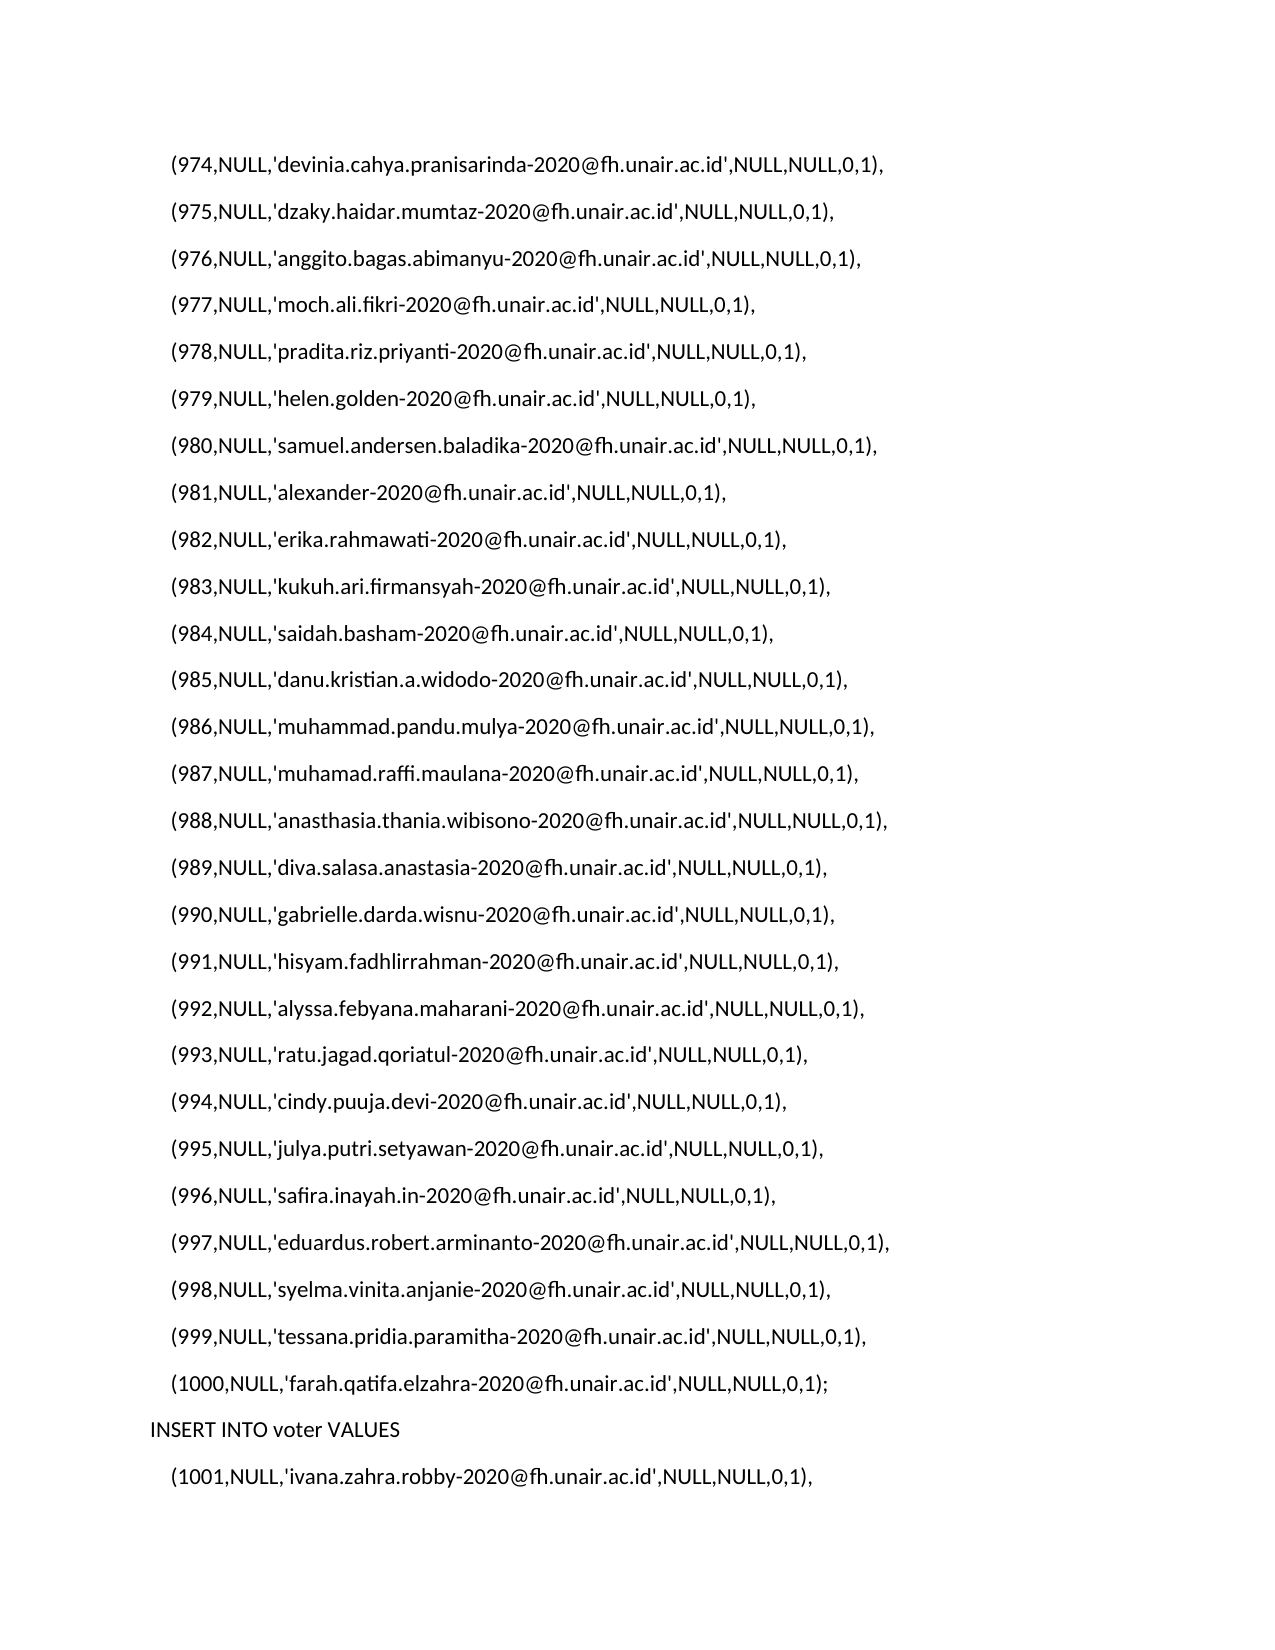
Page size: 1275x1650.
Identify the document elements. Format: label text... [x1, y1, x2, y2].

text (1001,NULL,'ivana.zahra.robby-2020@fh.unair.ac.id',NULL,NULL,0,1), [150, 1462, 1125, 1491]
text (976,NULL,'anggito.bagas.abimanyu-2020@fh.unair.ac.id',NULL,NULL,0,1), [150, 244, 1125, 272]
text (993,NULL,'ratu.jagad.qoriatul-2020@fh.unair.ac.id',NULL,NULL,0,1), [150, 1041, 1125, 1069]
text (991,NULL,'hisyam.fadhlirrahman-2020@fh.unair.ac.id',NULL,NULL,0,1), [150, 947, 1125, 975]
text (994,NULL,'cindy.puuja.devi-2020@fh.unair.ac.id',NULL,NULL,0,1), [150, 1087, 1125, 1116]
text (996,NULL,'safira.inayah.in-2020@fh.unair.ac.id',NULL,NULL,0,1), [150, 1181, 1125, 1209]
text (989,NULL,'diva.salasa.anastasia-2020@fh.unair.ac.id',NULL,NULL,0,1), [150, 853, 1125, 881]
text (987,NULL,'muhamad.raffi.maulana-2020@fh.unair.ac.id',NULL,NULL,0,1), [150, 759, 1125, 787]
text (998,NULL,'syelma.vinita.anjanie-2020@fh.unair.ac.id',NULL,NULL,0,1), [150, 1275, 1125, 1303]
text (986,NULL,'muhammad.pandu.mulya-2020@fh.unair.ac.id',NULL,NULL,0,1), [150, 712, 1125, 741]
text (997,NULL,'eduardus.robert.arminanto-2020@fh.unair.ac.id',NULL,NULL,0,1), [150, 1228, 1125, 1256]
text (977,NULL,'moch.ali.fikri-2020@fh.unair.ac.id',NULL,NULL,0,1), [150, 291, 1125, 319]
text (990,NULL,'gabrielle.darda.wisnu-2020@fh.unair.ac.id',NULL,NULL,0,1), [150, 900, 1125, 928]
text (999,NULL,'tessana.pridia.paramitha-2020@fh.unair.ac.id',NULL,NULL,0,1), [150, 1322, 1125, 1350]
text (1000,NULL,'farah.qatifa.elzahra-2020@fh.unair.ac.id',NULL,NULL,0,1); [150, 1369, 1125, 1397]
text (978,NULL,'pradita.riz.priyanti-2020@fh.unair.ac.id',NULL,NULL,0,1), [150, 337, 1125, 366]
text (975,NULL,'dzaky.haidar.mumtaz-2020@fh.unair.ac.id',NULL,NULL,0,1), [150, 197, 1125, 225]
text (983,NULL,'kukuh.ari.firmansyah-2020@fh.unair.ac.id',NULL,NULL,0,1), [150, 572, 1125, 600]
text (979,NULL,'helen.golden-2020@fh.unair.ac.id',NULL,NULL,0,1), [150, 384, 1125, 412]
text (985,NULL,'danu.kristian.a.widodo-2020@fh.unair.ac.id',NULL,NULL,0,1), [150, 666, 1125, 694]
text (981,NULL,'alexander-2020@fh.unair.ac.id',NULL,NULL,0,1), [150, 478, 1125, 506]
text (992,NULL,'alyssa.febyana.maharani-2020@fh.unair.ac.id',NULL,NULL,0,1), [150, 994, 1125, 1022]
text (974,NULL,'devinia.cahya.pranisarinda-2020@fh.unair.ac.id',NULL,NULL,0,1), [150, 150, 1125, 178]
text (982,NULL,'erika.rahmawati-2020@fh.unair.ac.id',NULL,NULL,0,1), [150, 525, 1125, 553]
text (980,NULL,'samuel.andersen.baladika-2020@fh.unair.ac.id',NULL,NULL,0,1), [150, 431, 1125, 459]
text INSERT INTO voter VALUES [150, 1416, 1125, 1444]
text (984,NULL,'saidah.basham-2020@fh.unair.ac.id',NULL,NULL,0,1), [150, 619, 1125, 647]
text (988,NULL,'anasthasia.thania.wibisono-2020@fh.unair.ac.id',NULL,NULL,0,1), [150, 806, 1125, 834]
text (995,NULL,'julya.putri.setyawan-2020@fh.unair.ac.id',NULL,NULL,0,1), [150, 1134, 1125, 1162]
